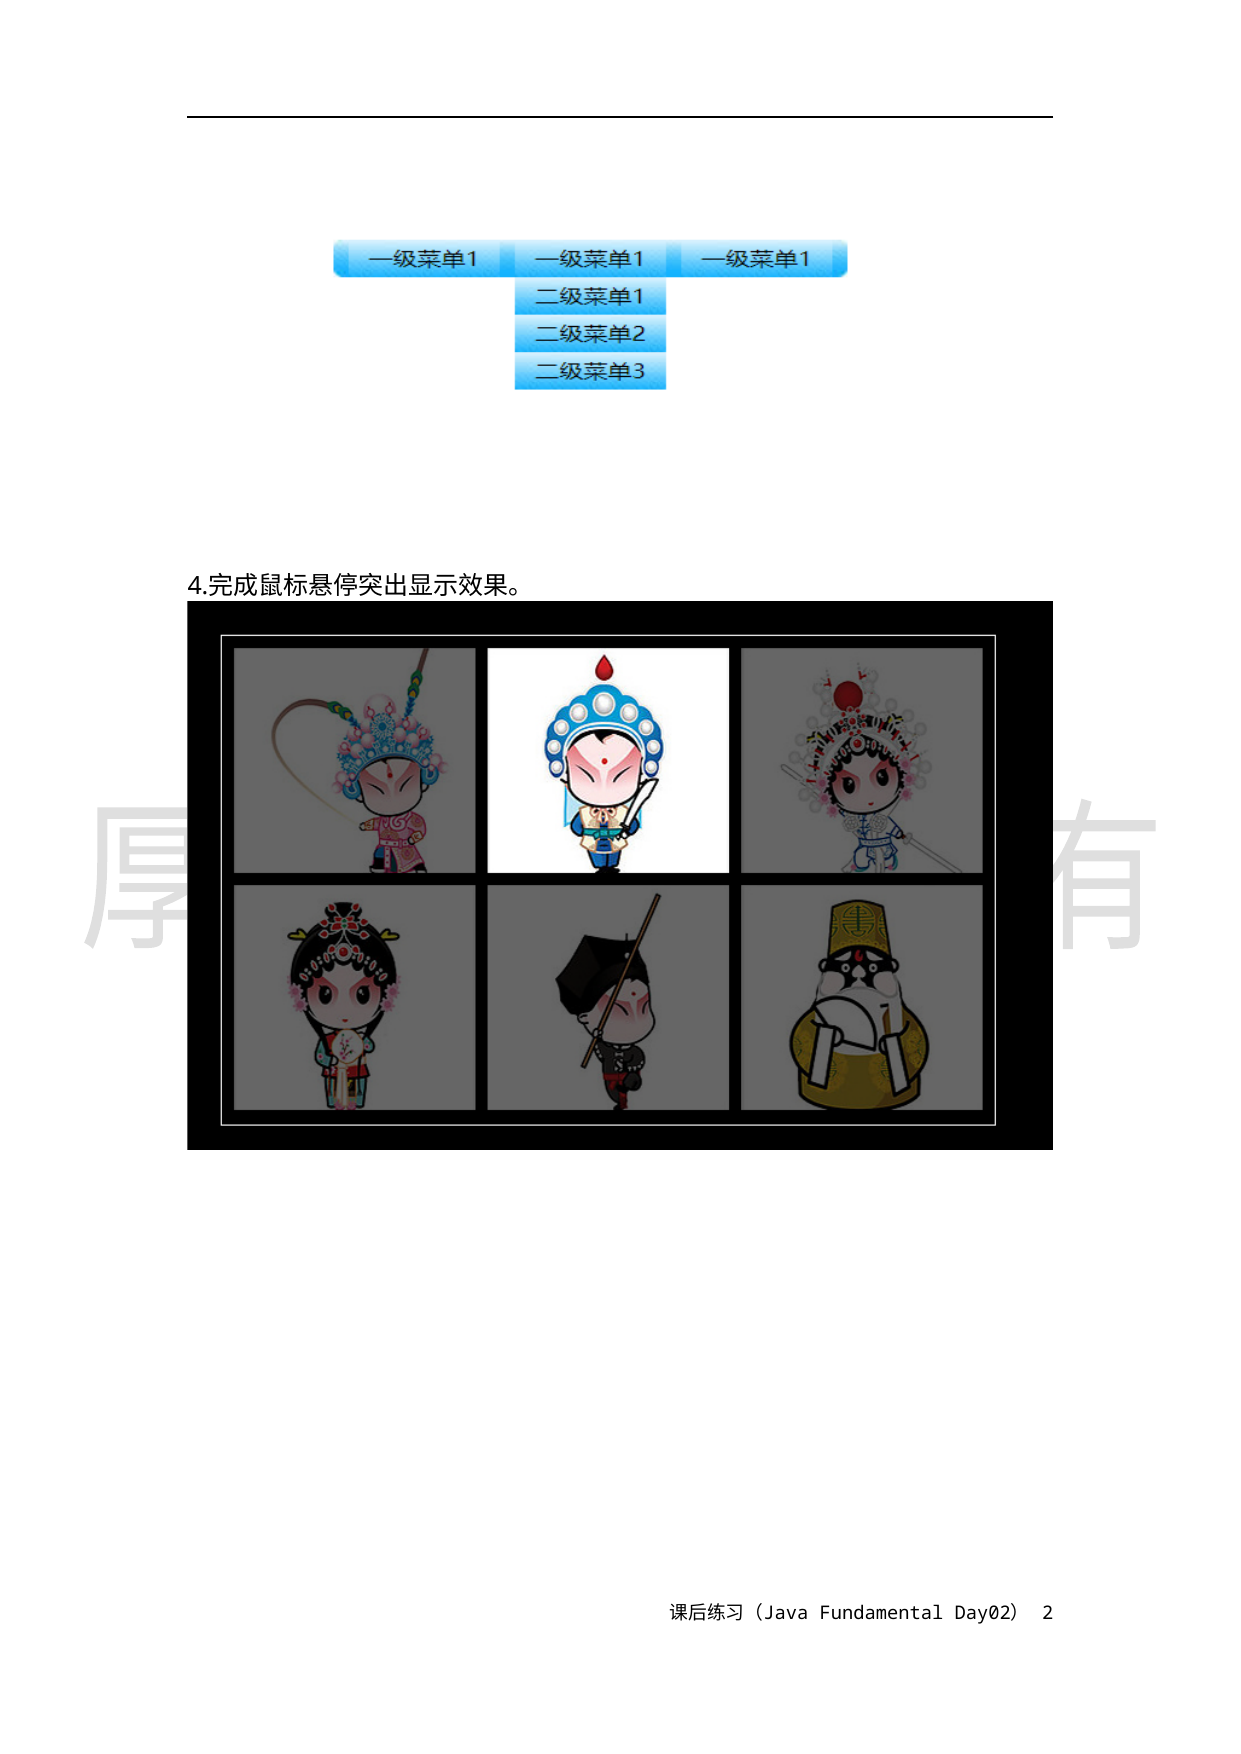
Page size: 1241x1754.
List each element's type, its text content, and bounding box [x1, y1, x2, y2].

picture [237, 160, 945, 532]
picture [187, 601, 1053, 1150]
text 4.完成鼠标悬停突出显示效果。 [187, 566, 1053, 601]
